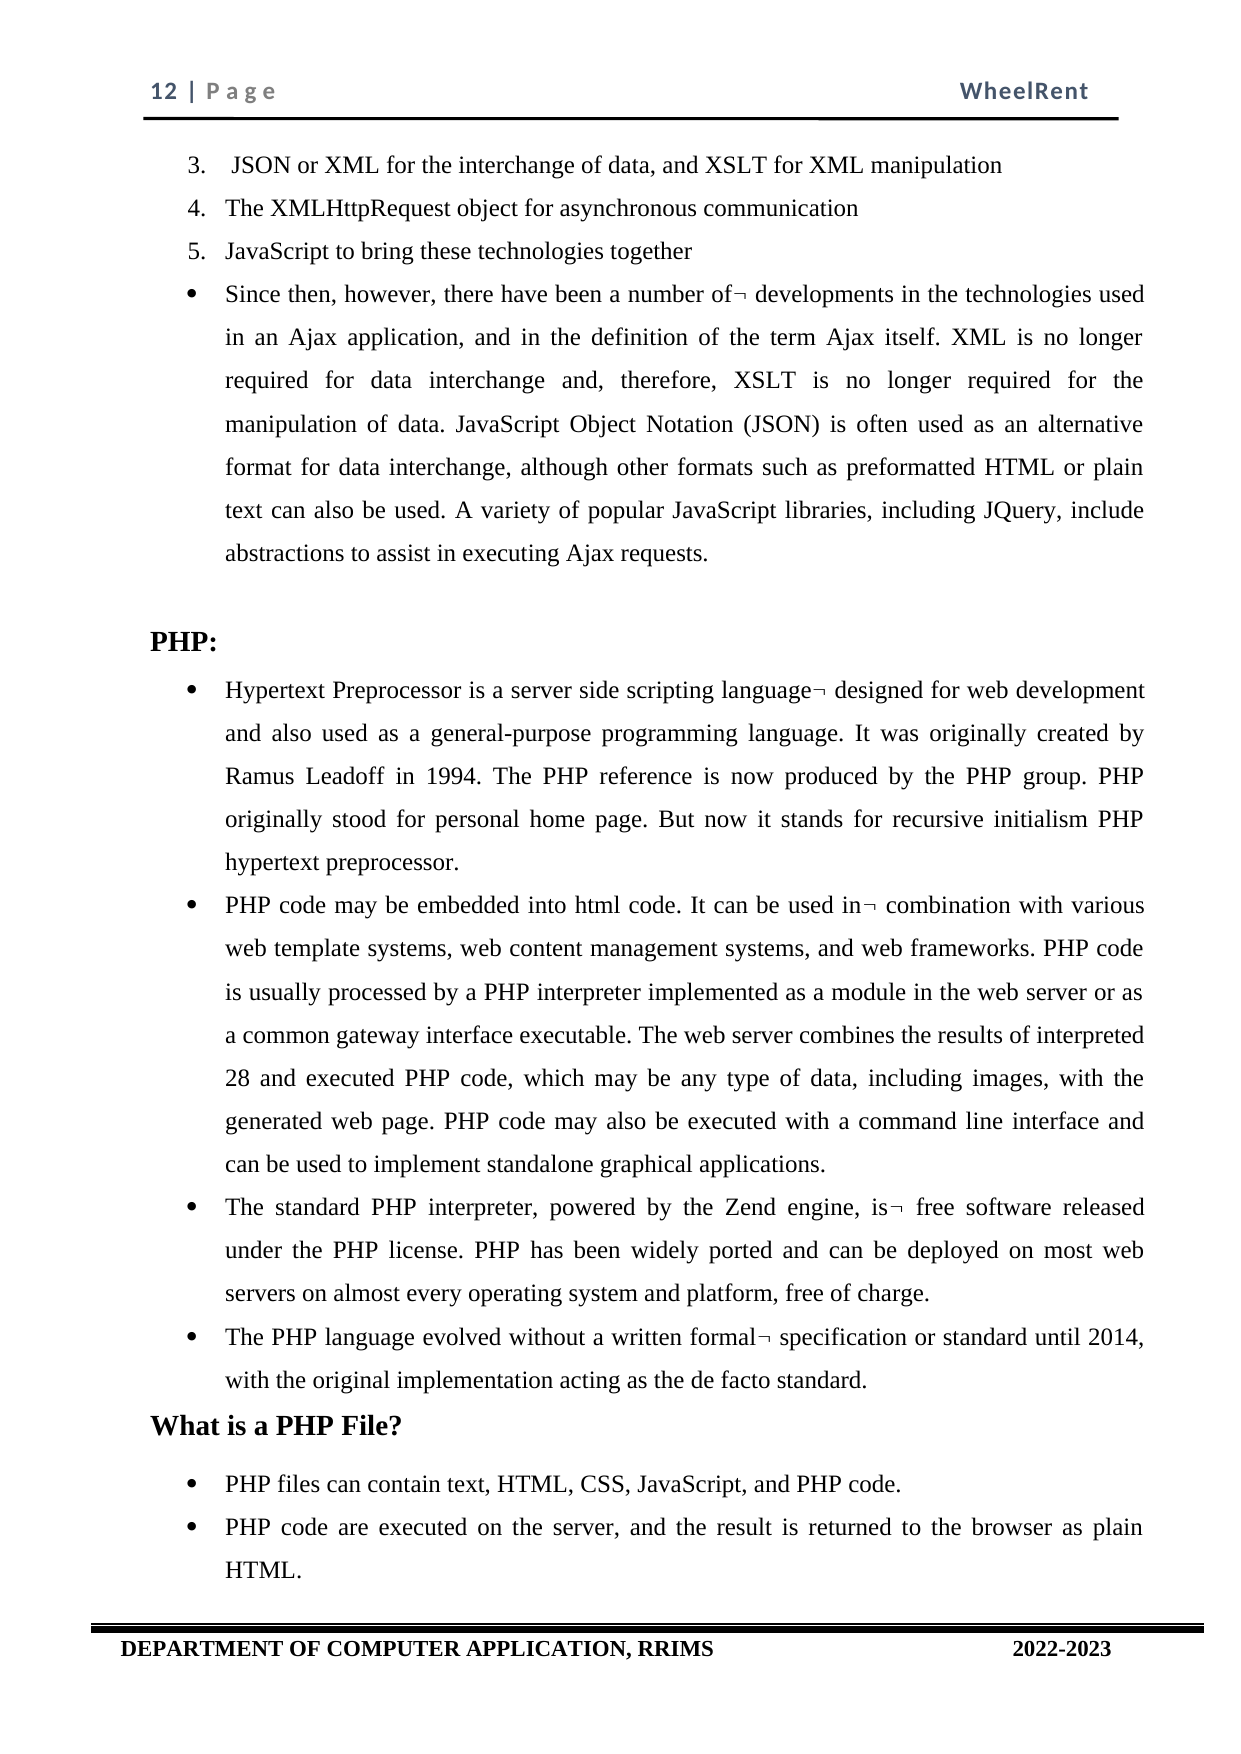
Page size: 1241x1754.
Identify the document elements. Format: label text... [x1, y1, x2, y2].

text PHP: [150, 624, 1145, 658]
list Since then, however, there have been a number of developments in the technologies used in an Ajax application, and in the definition of the term Ajax itself. XML is no longer required for data interchange and, therefore, XSLT is no longer required for the manipulation of data. JavaScript Object Notation (JSON) is often used as an alternative format for data interchange, although other formats such as preformatted HTML or plain text can also be used. A variety of popular JavaScript libraries, including JQuery, include abstractions to assist in executing Ajax requests. [187, 279, 1145, 567]
list PHP code are executed on the server, and the result is returned to the browser as plain HTML. [187, 1512, 1145, 1584]
list The PHP language evolved without a written formal specification or standard until 2014, with the original implementation acting as the de facto standard. [187, 1322, 1145, 1393]
list JavaScript to bring these technologies together [187, 236, 1145, 265]
text What is a PHP File? [150, 1408, 1145, 1441]
list The XMLHttpRequest object for asynchronous communication [187, 193, 1145, 222]
list Hypertext Preprocessor is a server side scripting language designed for web development and also used as a general-purpose programming language. It was originally created by Ramus Leadoff in 1994. The PHP reference is now produced by the PHP group. PHP originally stood for personal home page. But now it stands for recursive initialism PHP hypertext preprocessor. [187, 675, 1145, 876]
list The standard PHP interpreter, powered by the Zend engine, is free software released under the PHP license. PHP has been widely ported and can be deployed on most web servers on almost every operating system and platform, free of charge. [187, 1192, 1145, 1307]
list PHP code may be embedded into html code. It can be used in combination with various web template systems, web content management systems, and web frameworks. PHP code is usually processed by a PHP interpreter implemented as a module in the web server or as a common gateway interface executable. The web server combines the results of interpreted 28 and executed PHP code, which may be any type of data, including images, with the generated web page. PHP code may also be executed with a command line interface and can be used to implement standalone graphical applications. [187, 890, 1145, 1178]
list PHP files can contain text, HTML, CSS, JavaScript, and PHP code. [187, 1469, 1145, 1498]
list JSON or XML for the interchange of data, and XSLT for XML manipulation [187, 150, 1145, 179]
